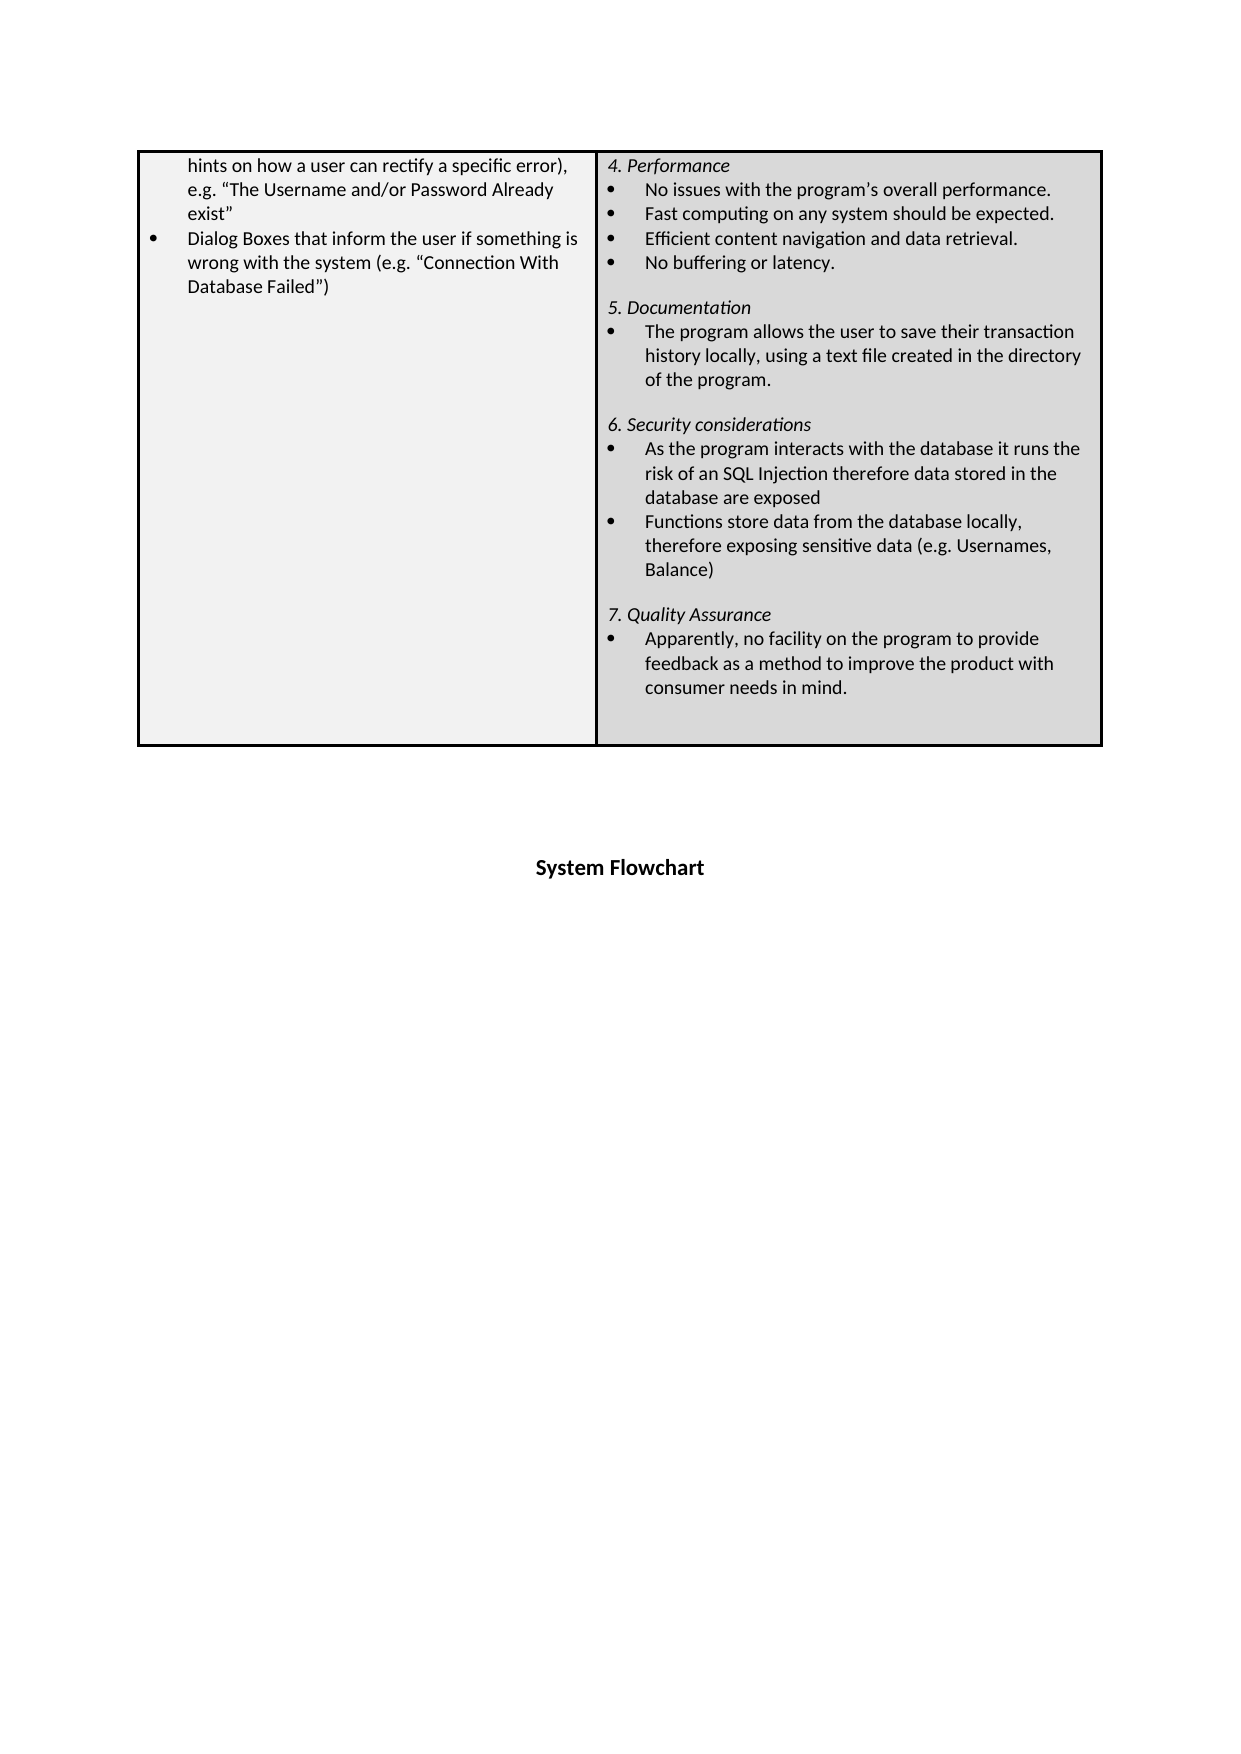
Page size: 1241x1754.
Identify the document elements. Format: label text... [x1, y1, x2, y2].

text System Flowchart [150, 853, 1090, 881]
